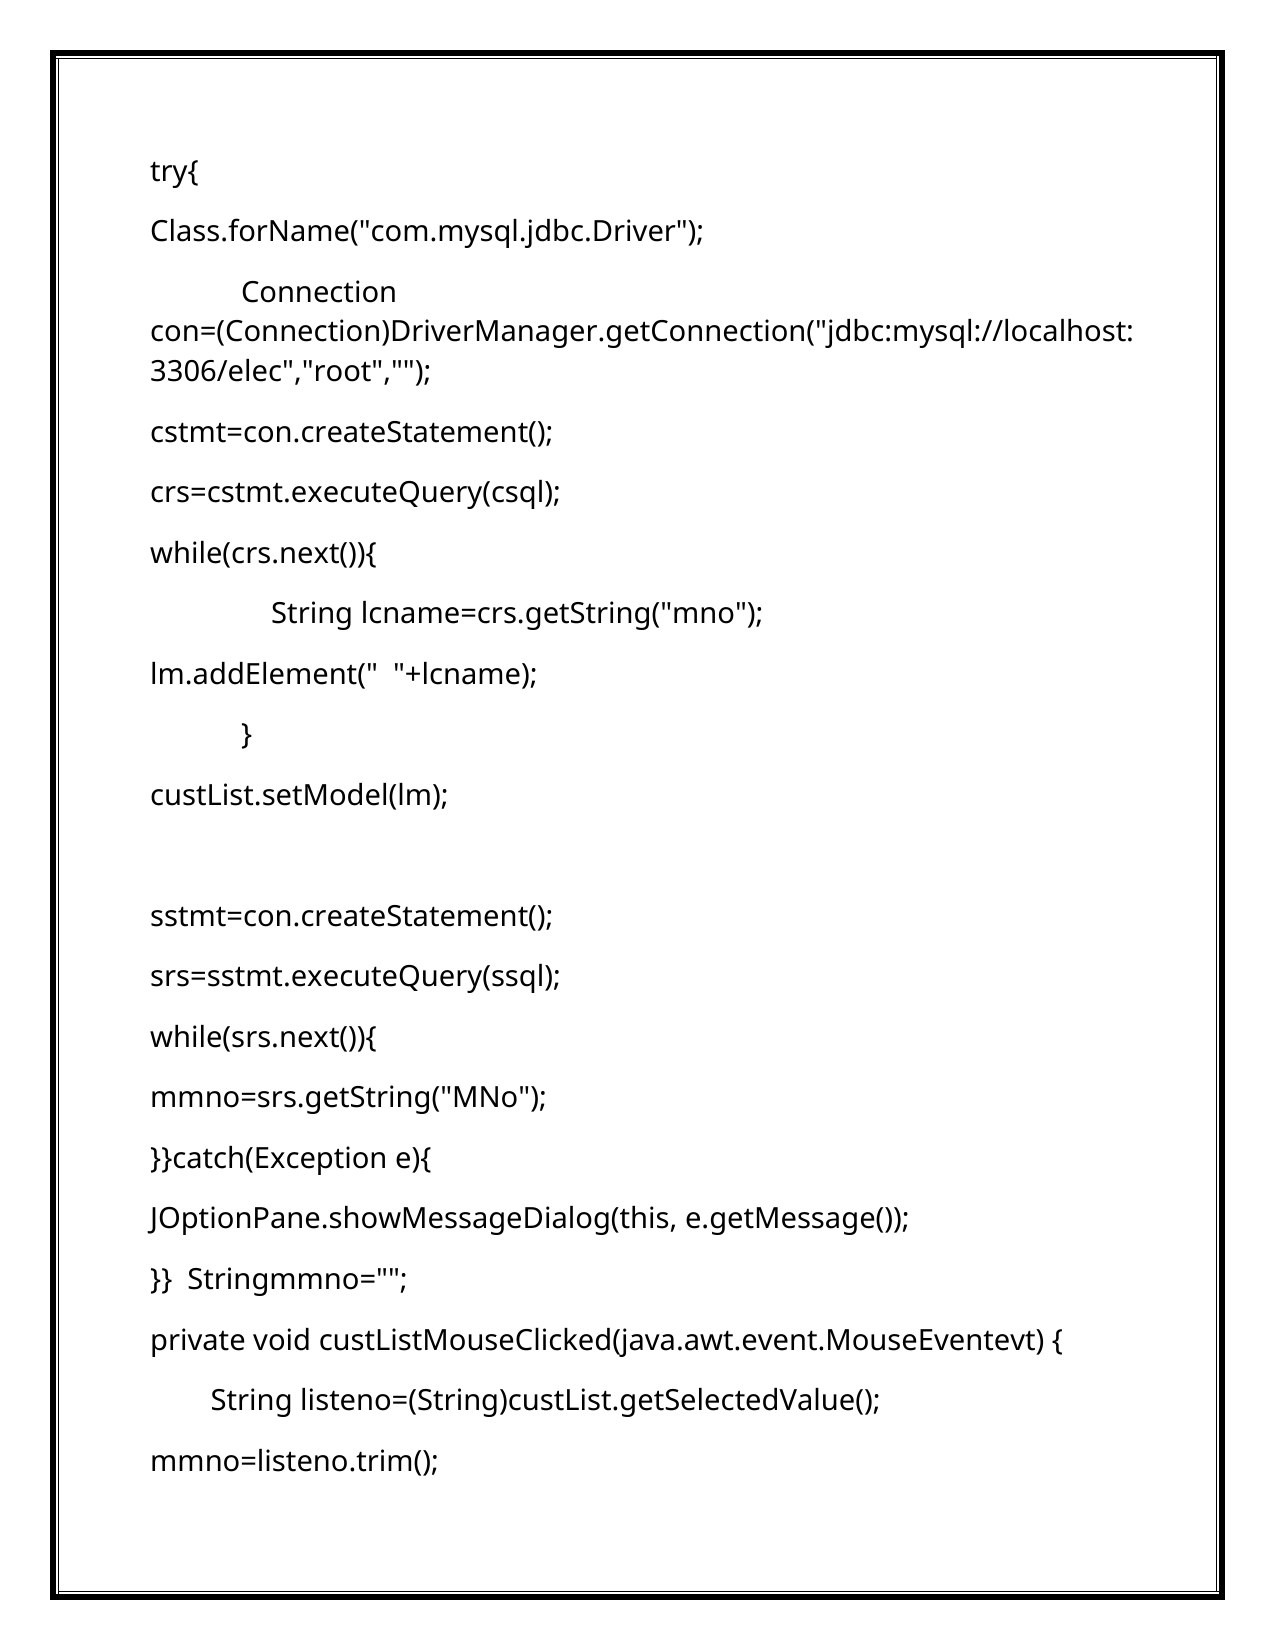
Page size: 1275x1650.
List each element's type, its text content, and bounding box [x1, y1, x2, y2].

text Class.forName("com.mysql.jdbc.Driver"); [150, 211, 1144, 250]
text } [150, 713, 1144, 753]
text cstmt=con.createStatement(); [150, 411, 1144, 451]
text }} Stringmmno=""; [150, 1258, 1144, 1298]
text String listeno=(String)custList.getSelectedValue(); [150, 1379, 1144, 1419]
text String lcname=crs.getString("mno"); [150, 592, 1144, 632]
text lm.addElement(" "+lcname); [150, 653, 1144, 693]
text Connection con=(Connection)DriverManager.getConnection("jdbc:mysql://localhost:3306/elec","root",""); [150, 271, 1144, 390]
text mmno=listeno.trim(); [150, 1440, 1144, 1479]
text srs=sstmt.executeQuery(ssql); [150, 956, 1144, 995]
text crs=cstmt.executeQuery(csql); [150, 471, 1144, 511]
text try{ [150, 150, 1144, 190]
text mmno=srs.getString("MNo"); [150, 1077, 1144, 1116]
text while(crs.next()){ [150, 532, 1144, 572]
text JOptionPane.showMessageDialog(this, e.getMessage()); [150, 1198, 1144, 1237]
text sstmt=con.createStatement(); [150, 895, 1144, 935]
text }}catch(Exception e){ [150, 1137, 1144, 1177]
text while(srs.next()){ [150, 1016, 1144, 1056]
text custList.setModel(lm); [150, 774, 1144, 814]
text private void custListMouseClicked(java.awt.event.MouseEventevt) { [150, 1319, 1144, 1358]
